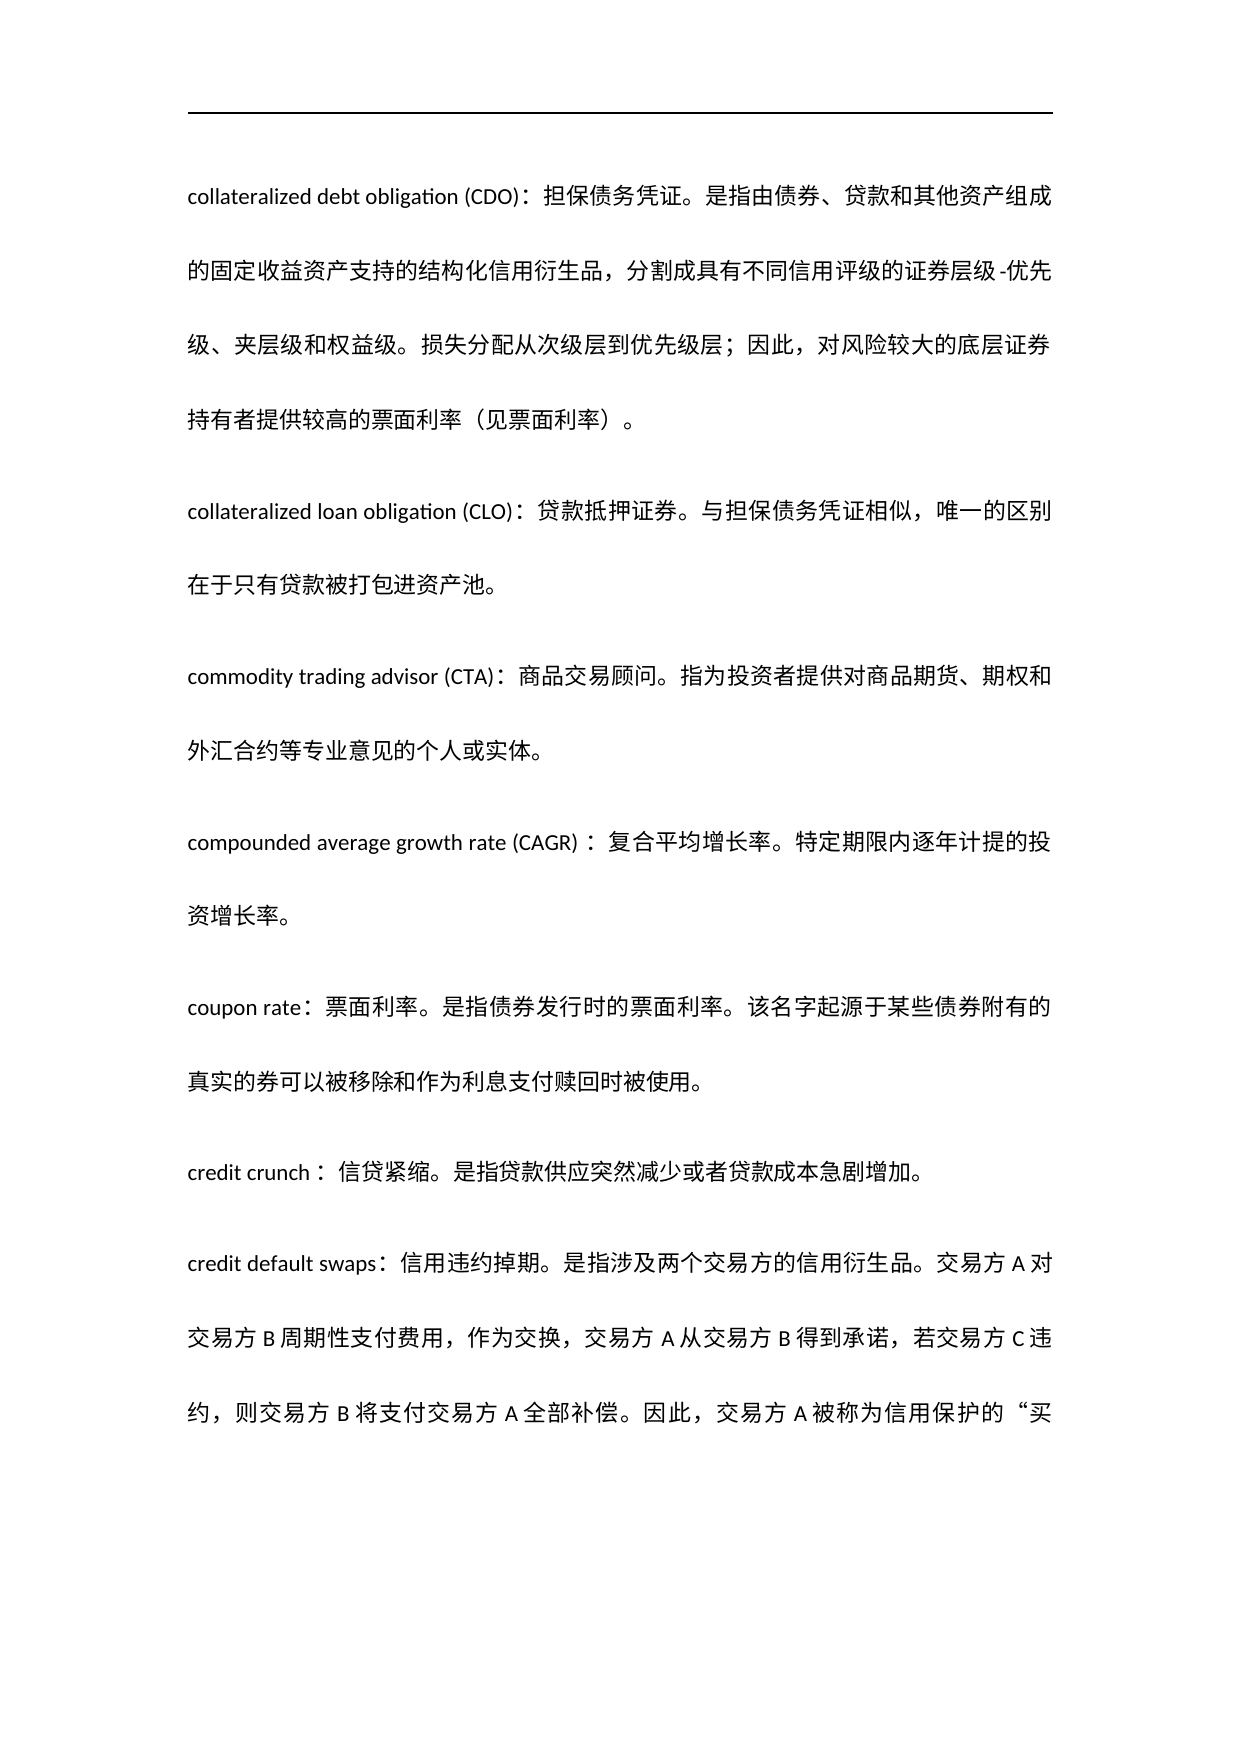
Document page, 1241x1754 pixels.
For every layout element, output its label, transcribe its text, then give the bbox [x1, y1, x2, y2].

text coupon rate：票面利率。是指债券发行时的票面利率。该名字起源于某些债券附有的真实的券可以被移除和作为利息支付赎回时被使用。 [187, 973, 1053, 1113]
text collateralized debt obligation (CDO)：担保债务凭证。是指由债券、贷款和其他资产组成的固定收益资产支持的结构化信用衍生品，分割成具有不同信用评级的证券层级-优先级、夹层级和权益级。损失分配从次级层到优先级层；因此，对风险较大的底层证券持有者提供较高的票面利率（见票面利率）。 [187, 162, 1053, 451]
text collateralized loan obligation (CLO)：贷款抵押证券。与担保债务凭证相似，唯一的区别在于只有贷款被打包进资产池。 [187, 477, 1053, 616]
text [187, 1229, 1053, 1443]
text commodity trading advisor (CTA)：商品交易顾问。指为投资者提供对商品期货、期权和外汇合约等专业意见的个人或实体。 [187, 642, 1053, 782]
text compounded average growth rate (CAGR) ：复合平均增长率。特定期限内逐年计提的投资增长率。 [187, 808, 1053, 947]
text credit crunch ：信贷紧缩。是指贷款供应突然减少或者贷款成本急剧增加。 [187, 1138, 1053, 1203]
